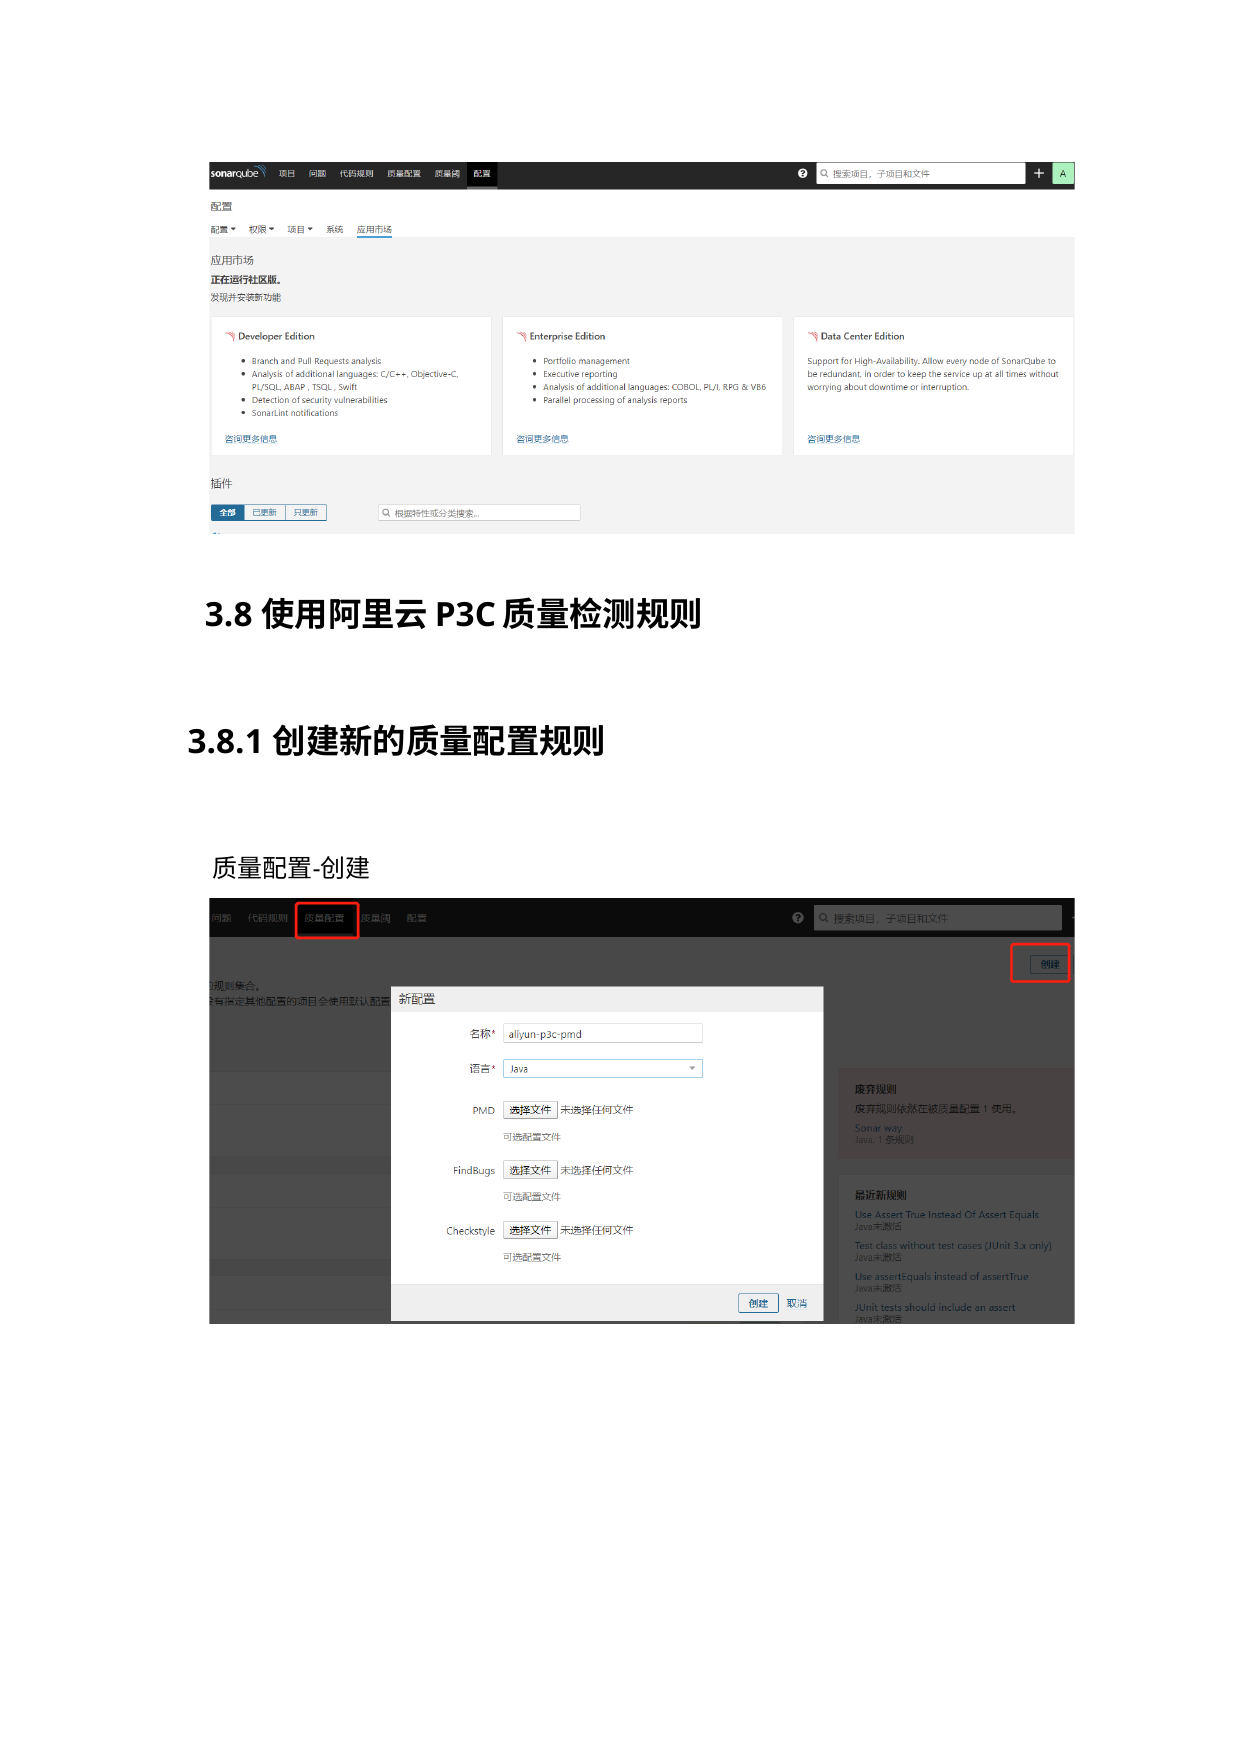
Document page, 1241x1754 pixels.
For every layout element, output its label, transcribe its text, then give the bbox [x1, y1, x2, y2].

picture [209, 898, 1075, 1324]
subtitle 3.8.1 创建新的质量配置规则 [187, 706, 1053, 771]
subtitle 3.8 使用阿里云P3C质量检测规则 [187, 579, 1053, 644]
picture [209, 162, 1075, 534]
text 质量配置-创建 [187, 834, 1053, 899]
